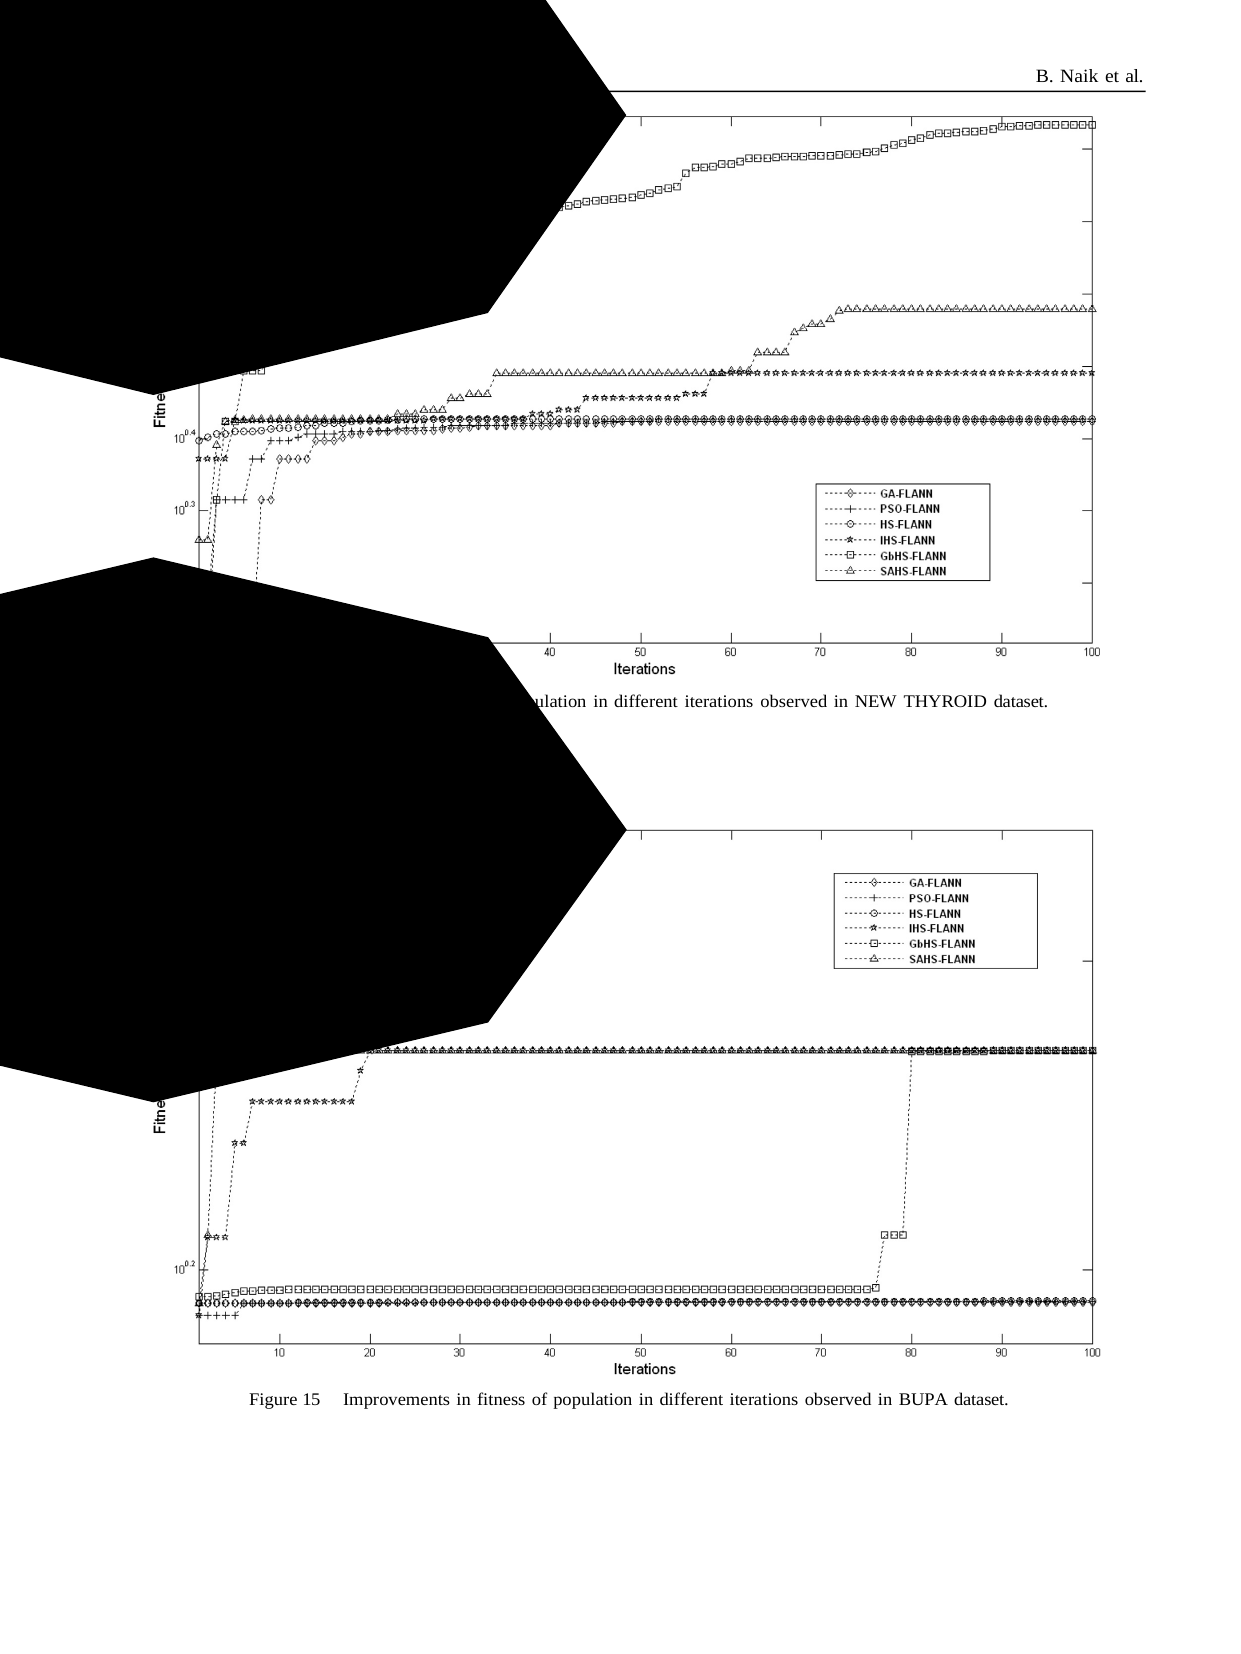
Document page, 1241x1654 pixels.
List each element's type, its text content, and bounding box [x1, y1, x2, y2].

picture [153, 115, 1100, 675]
picture [153, 829, 1101, 1375]
text Figure 14 Improvements in fitness of population in different iterations observed in NEW THYROID dataset. [201, 691, 1159, 711]
text Figure 15 Improvements in fitness of population in different iterations observed in BUPA dataset. [99, 1389, 1159, 1409]
text 76 B. Naik et al. [112, 65, 1159, 87]
